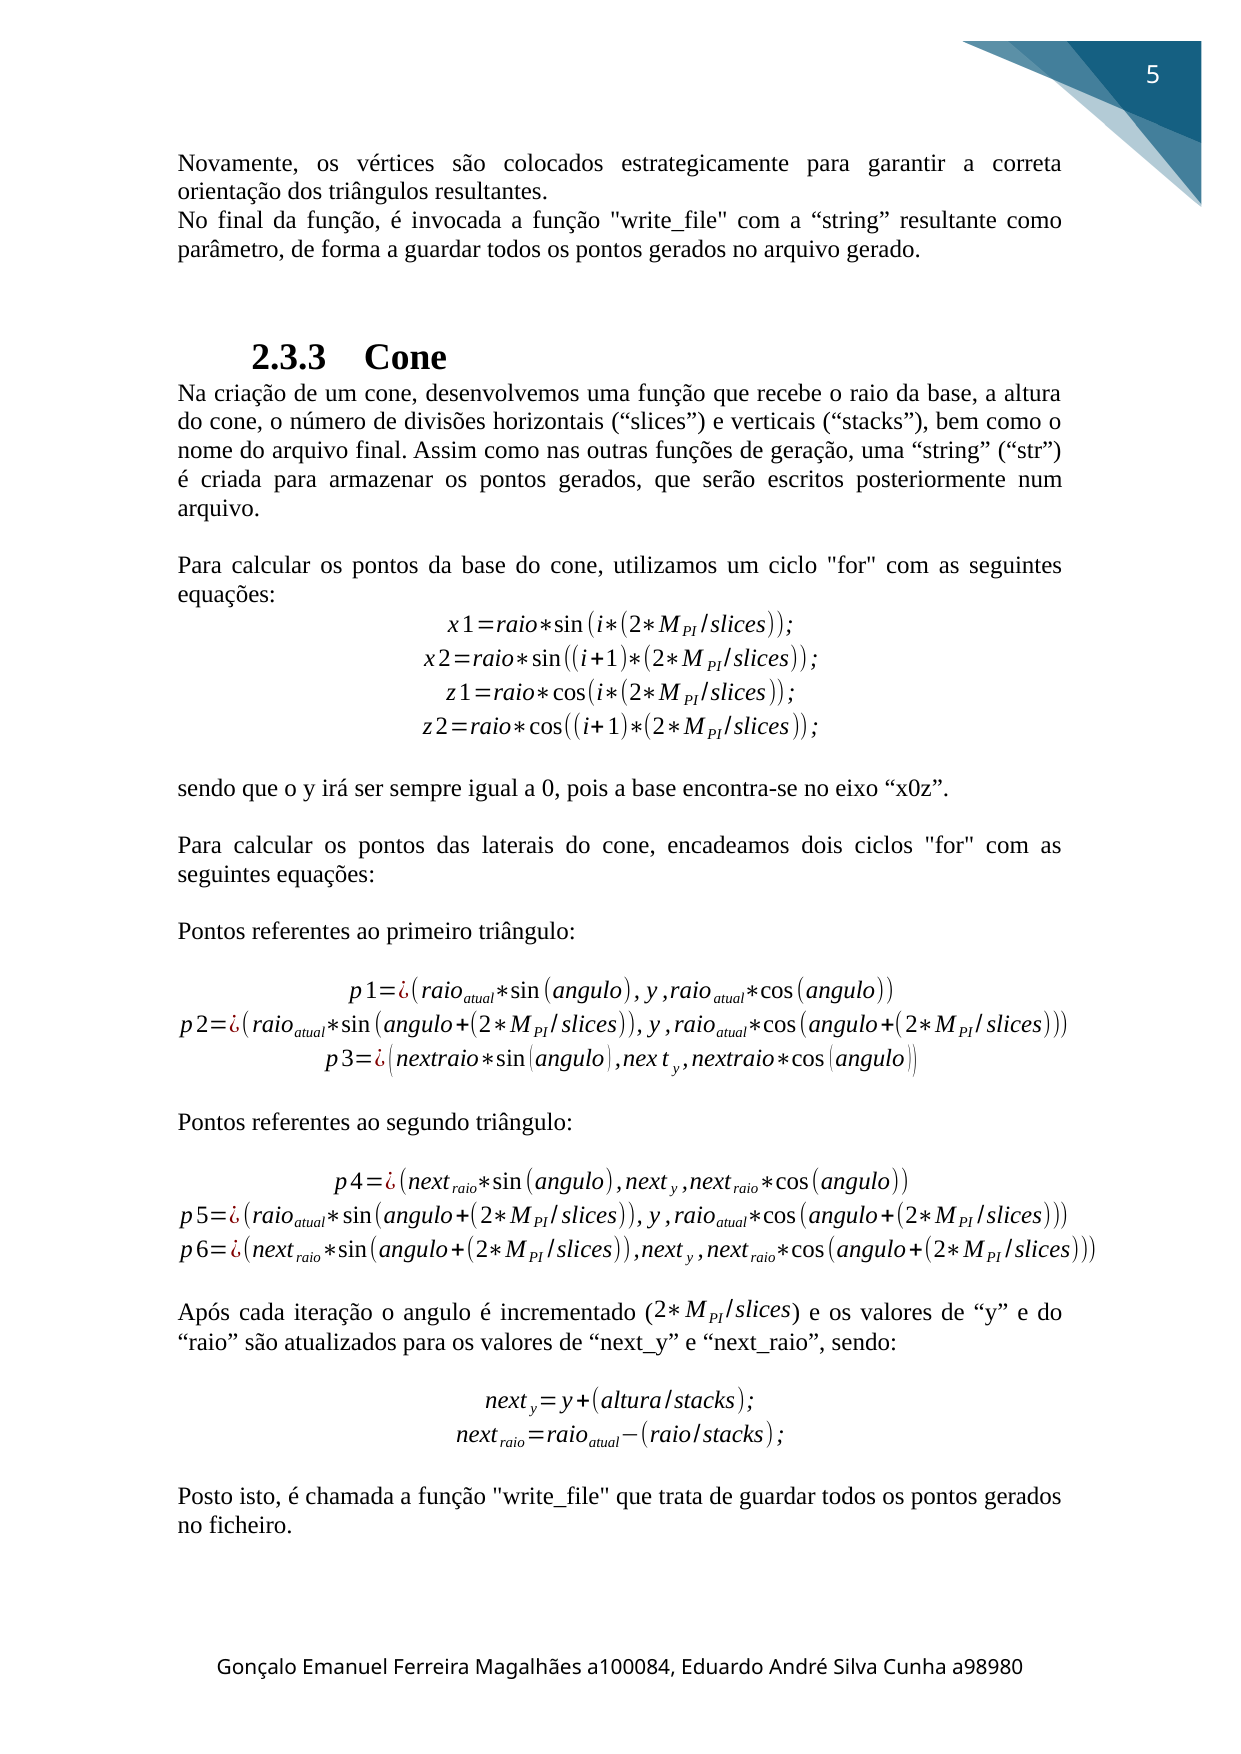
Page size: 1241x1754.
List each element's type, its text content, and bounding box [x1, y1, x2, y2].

text Após cada iteração o angulo é incrementado () e os valores de “y” e do “raio” são atualizados para os valores de “next_y” e “next_raio”, sendo: [177, 1296, 1063, 1356]
text Pontos referentes ao segundo triângulo: [177, 1107, 1063, 1136]
picture [962, 41, 1202, 207]
text No final da função, é invocada a função "write_file" com a “string” resultante como parâmetro, de forma a guardar todos os pontos gerados no arquivo gerado. [177, 205, 1063, 263]
text sendo que o y irá ser sempre igual a 0, pois a base encontra-se no eixo “x0z”. [177, 773, 1063, 801]
text Pontos referentes ao primeiro triângulo: [177, 916, 1063, 945]
text Na criação de um cone, desenvolvemos uma função que recebe o raio da base, a altura do cone, o número de divisões horizontais (“slices”) e verticais (“stacks”), bem como o nome do arquivo final. Assim como nas outras funções de geração, uma “string” (“str”) é criada para armazenar os pontos gerados, que serão escritos posteriormente num arquivo. [177, 378, 1063, 521]
text Para calcular os pontos da base do cone, utilizamos um ciclo "for" com as seguintes equações: [177, 550, 1063, 608]
text Novamente, os vértices são colocados estrategicamente para garantir a correta orientação dos triângulos resultantes. [177, 148, 1063, 205]
list Cone [251, 334, 1063, 378]
text Posto isto, é chamada a função "write_file" que trata de guardar todos os pontos gerados no ficheiro. [177, 1481, 1063, 1539]
text Para calcular os pontos das laterais do cone, encadeamos dois ciclos "for" com as seguintes equações: [177, 830, 1063, 888]
